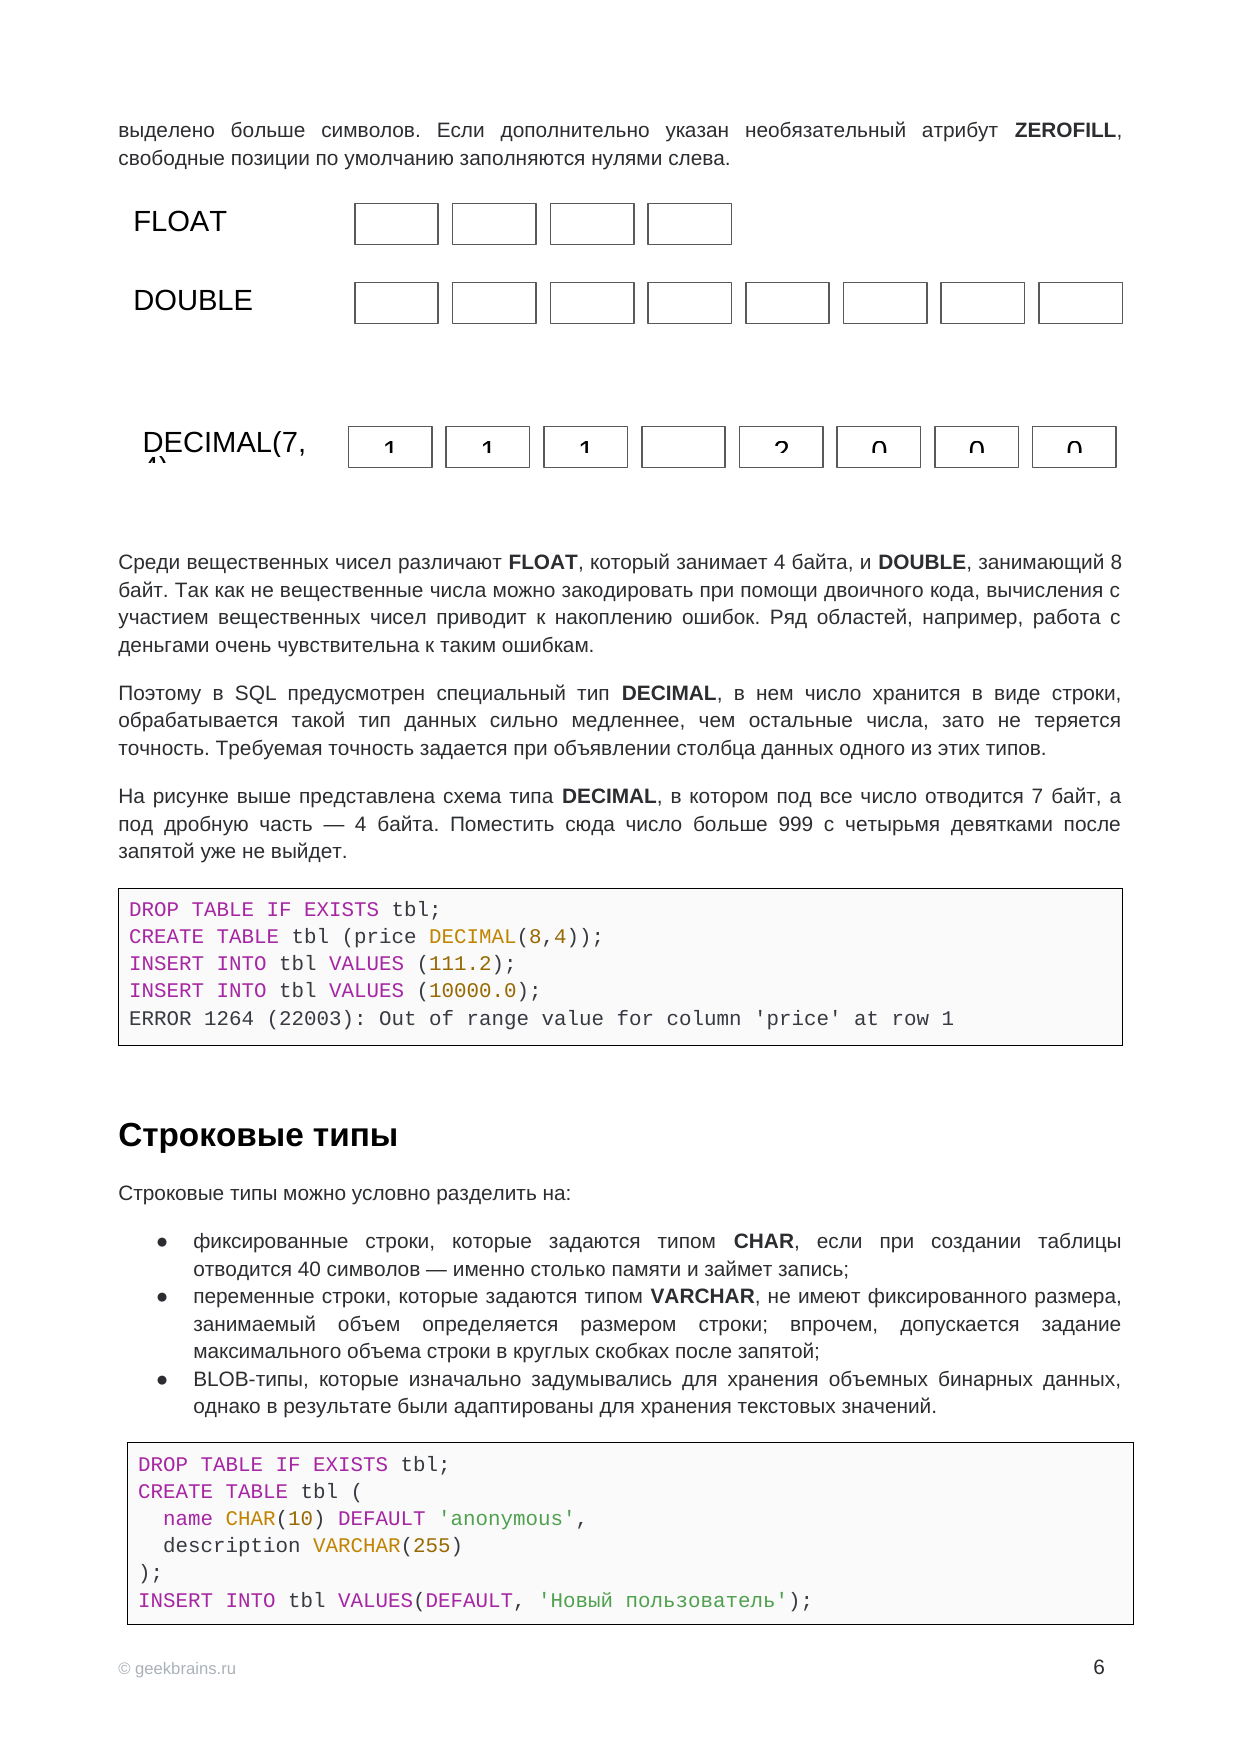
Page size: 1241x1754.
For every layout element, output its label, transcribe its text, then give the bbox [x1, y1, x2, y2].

list BLOB-типы, которые изначально задумывались для хранения объемных бинарных данных, однако в результате были адаптированы для хранения текстовых значений. [156, 1366, 1122, 1418]
list фиксированные строки, которые задаются типом CHAR, если при создании таблицы отводится 40 символов — именно столько памяти и займет запись; [156, 1229, 1122, 1280]
text Поэтому в SQL предусмотрен специальный тип DECIMAL, в нем число хранится в виде строки, обрабатывается такой тип данных сильно медленнее, чем остальные числа, зато не теряется точность. Требуемая точность задается при объявлении столбца данных одного из этих типов. [118, 681, 1122, 760]
text На рисунке выше представлена схема типа DECIMAL, в котором под все число отводится 7 байт, а под дробную часть — 4 байта. Поместить сюда число больше 999 с четырьмя девятками после запятой уже не выйдет. [118, 784, 1122, 863]
text Строковые типы можно условно разделить на: [118, 1181, 1122, 1204]
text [118, 118, 1122, 169]
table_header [128, 1443, 1133, 1624]
list переменные строки, которые задаются типом VARCHAR, не имеют фиксированного размера, занимаемый объем определяется размером строки; впрочем, допускается задание максимального объема строки в круглых скобках после запятой; [156, 1284, 1122, 1363]
table_header DROP TABLE IF EXISTS tbl; CREATE TABLE tbl (price DECIMAL(8,4)); INSERT INTO tbl VALUES (111.2); INSERT INTO tbl VALUES (10000.0); ERROR 1264 (22003): Out of range value for column 'price' at row 1 [119, 889, 1122, 1045]
subtitle Строковые типы [118, 1116, 1122, 1154]
text Среди вещественных чисел различают FLOAT, который занимает 4 байта, и DOUBLE, занимающий 8 байт. Так как не вещественные числа можно закодировать при помощи двоичного кода, вычисления с участием вещественных чисел приводит к накоплению ошибок. Ряд областей, например, работа с деньгами очень чувствительна к таким ошибкам. [118, 550, 1122, 656]
